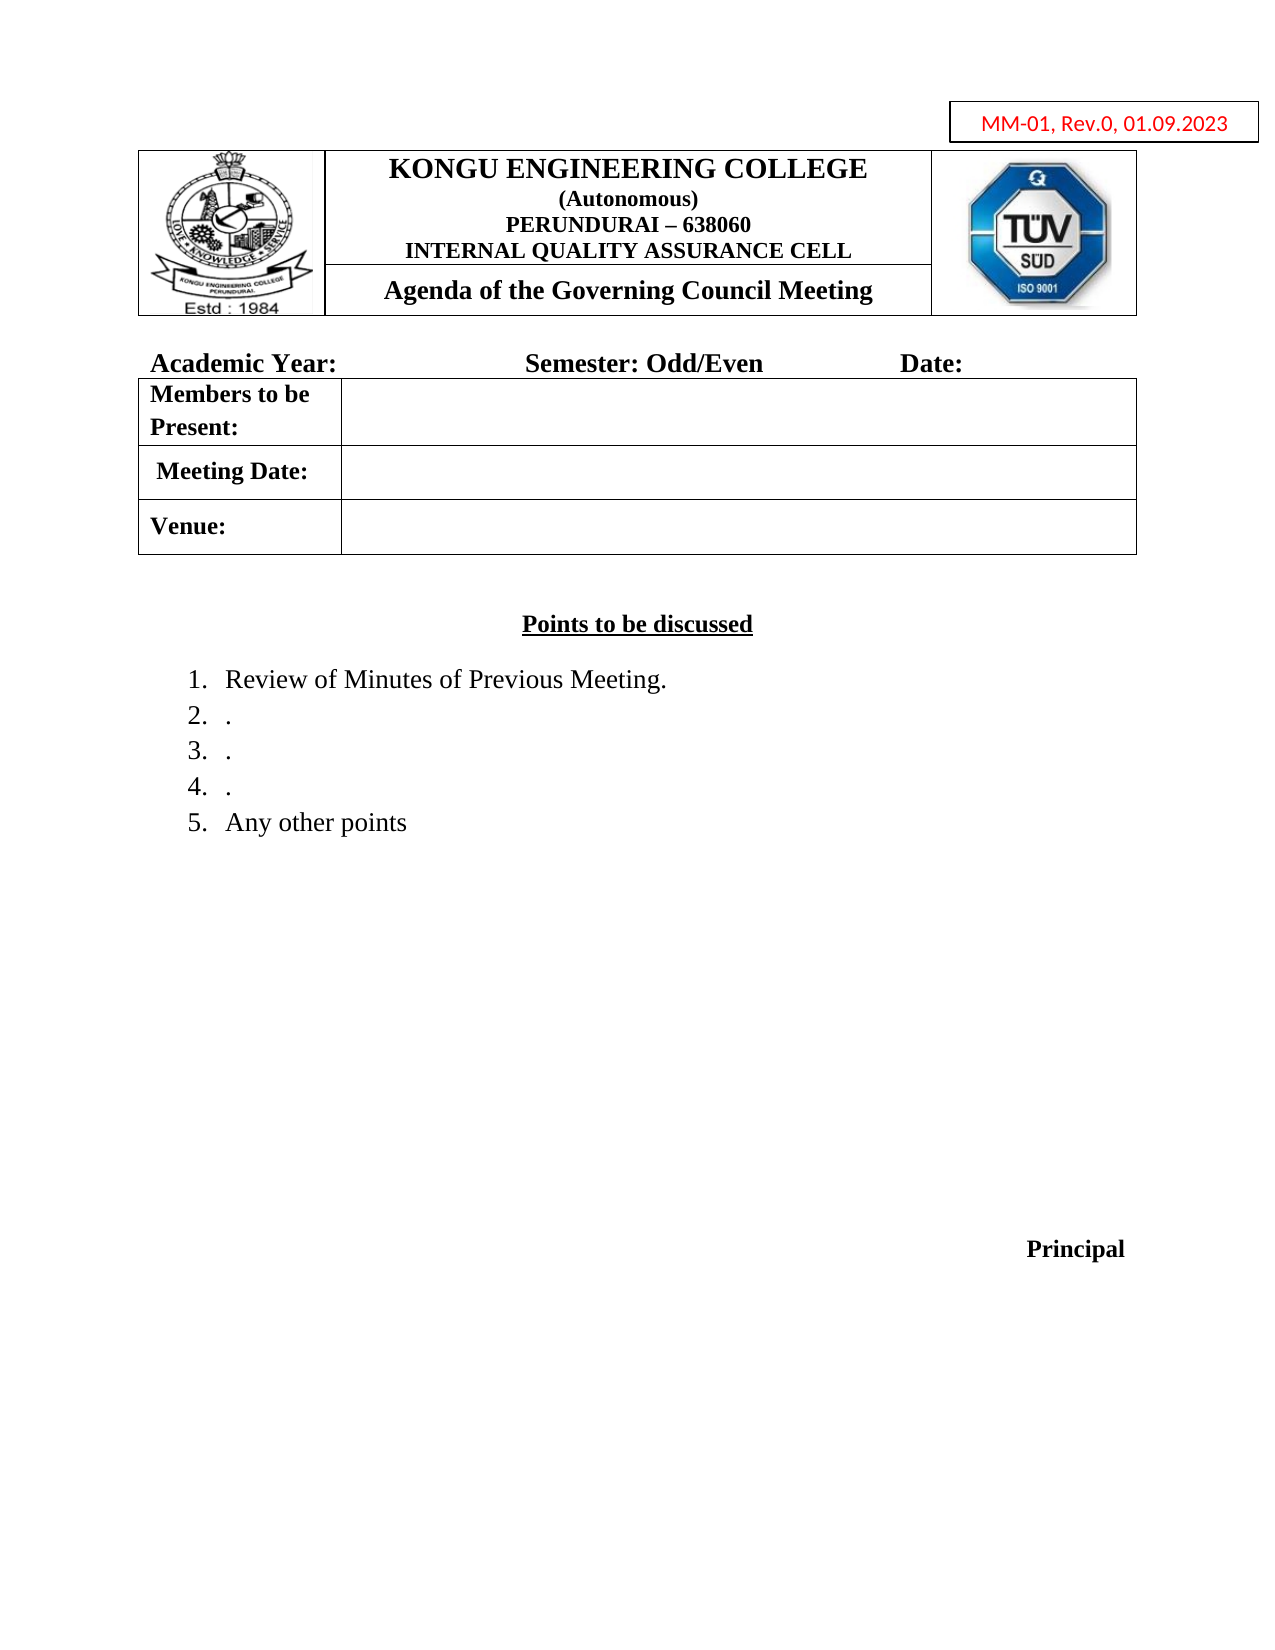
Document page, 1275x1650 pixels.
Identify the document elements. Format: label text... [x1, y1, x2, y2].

text Principal [150, 1234, 1125, 1262]
table_cell Meeting Date: [139, 446, 341, 499]
table_header [314, 151, 324, 314]
table_cell Venue: [139, 500, 341, 554]
table_header KONGU ENGINEERING COLLEGE (Autonomous) PERUNDURAI – 638060 INTERNAL QUALITY ASSURANCE CELL [326, 151, 931, 264]
text Academic Year: Semester: Odd/Even Date: [150, 347, 1125, 378]
list . [187, 734, 1125, 766]
table_cell [342, 446, 1136, 499]
list . [187, 770, 1125, 801]
picture [951, 151, 1117, 310]
table_header [342, 379, 1136, 444]
table_header Members to be Present: [139, 379, 341, 444]
list . [187, 699, 1125, 730]
list Any other points [187, 806, 1125, 837]
picture [150, 151, 314, 315]
list Review of Minutes of Previous Meeting. [187, 663, 1125, 694]
table_cell [342, 500, 1136, 554]
text Points to be discussed [150, 609, 1125, 638]
table_cell Agenda of the Governing Council Meeting [326, 265, 931, 314]
table_header [139, 151, 150, 314]
table_header [932, 151, 1136, 314]
